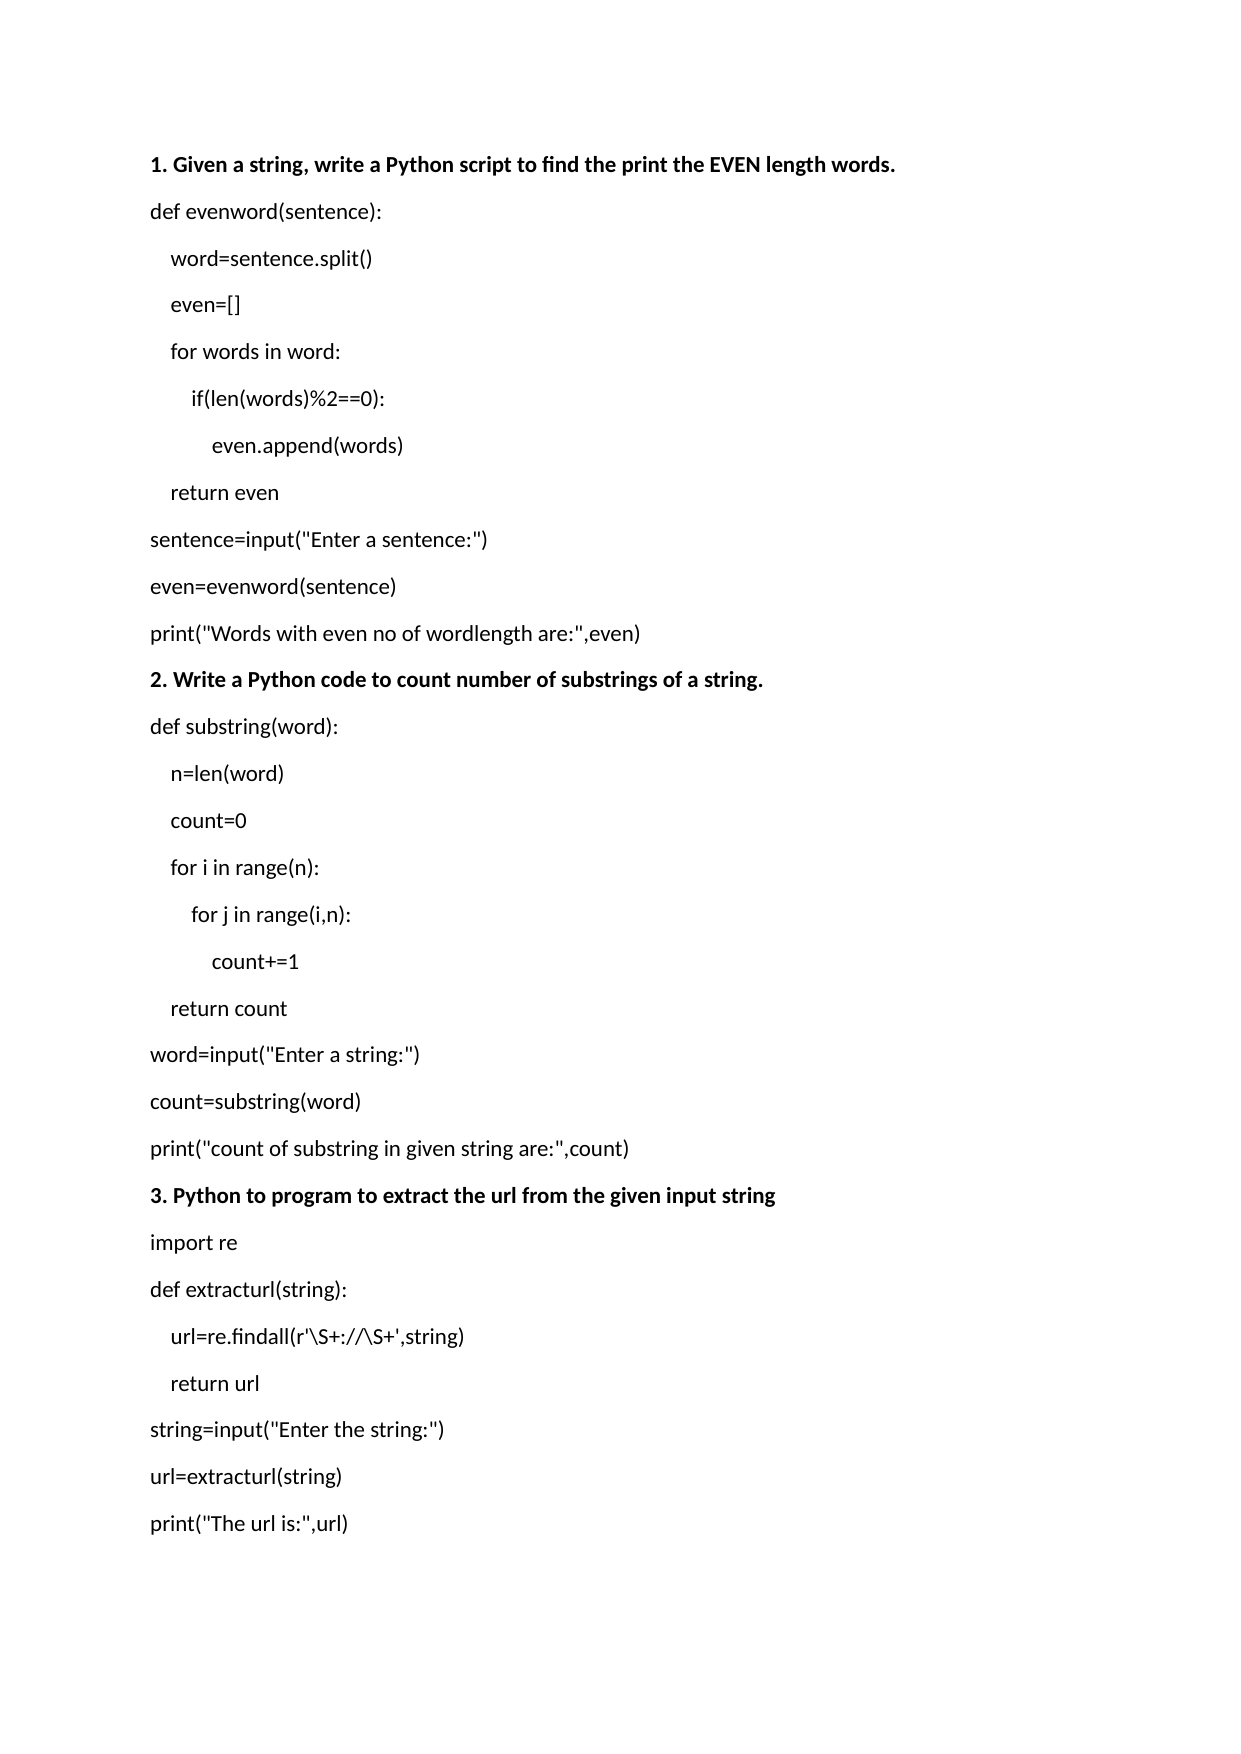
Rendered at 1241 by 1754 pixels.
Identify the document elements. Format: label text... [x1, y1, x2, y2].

text def evenword(sentence): [150, 197, 1090, 225]
text if(len(words)%2==0): [150, 384, 1090, 412]
text return count [150, 994, 1090, 1022]
text print("count of substring in given string are:",count) [150, 1134, 1090, 1162]
text even.append(words) [150, 431, 1090, 459]
text import re [150, 1228, 1090, 1256]
text count=0 [150, 806, 1090, 834]
text for words in word: [150, 337, 1090, 366]
text url=re.findall(r'\S+://\S+',string) [150, 1322, 1090, 1350]
text for i in range(n): [150, 853, 1090, 881]
text string=input("Enter the string:") [150, 1416, 1090, 1444]
text sentence=input("Enter a sentence:") [150, 525, 1090, 553]
text 2. Write a Python code to count number of substrings of a string. [150, 666, 1090, 694]
text even=evenword(sentence) [150, 572, 1090, 600]
text print("Words with even no of wordlength are:",even) [150, 619, 1090, 647]
text 1. Given a string, write a Python script to find the print the EVEN length words. [150, 150, 1090, 178]
text print("The url is:",url) [150, 1509, 1090, 1537]
text url=extracturl(string) [150, 1462, 1090, 1491]
text 3. Python to program to extract the url from the given input string [150, 1181, 1090, 1209]
text def extracturl(string): [150, 1275, 1090, 1303]
text word=input("Enter a string:") [150, 1041, 1090, 1069]
text count+=1 [150, 947, 1090, 975]
text return even [150, 478, 1090, 506]
text word=sentence.split() [150, 244, 1090, 272]
text for j in range(i,n): [150, 900, 1090, 928]
text count=substring(word) [150, 1087, 1090, 1116]
text def substring(word): [150, 712, 1090, 741]
text return url [150, 1369, 1090, 1397]
text n=len(word) [150, 759, 1090, 787]
text even=[] [150, 291, 1090, 319]
